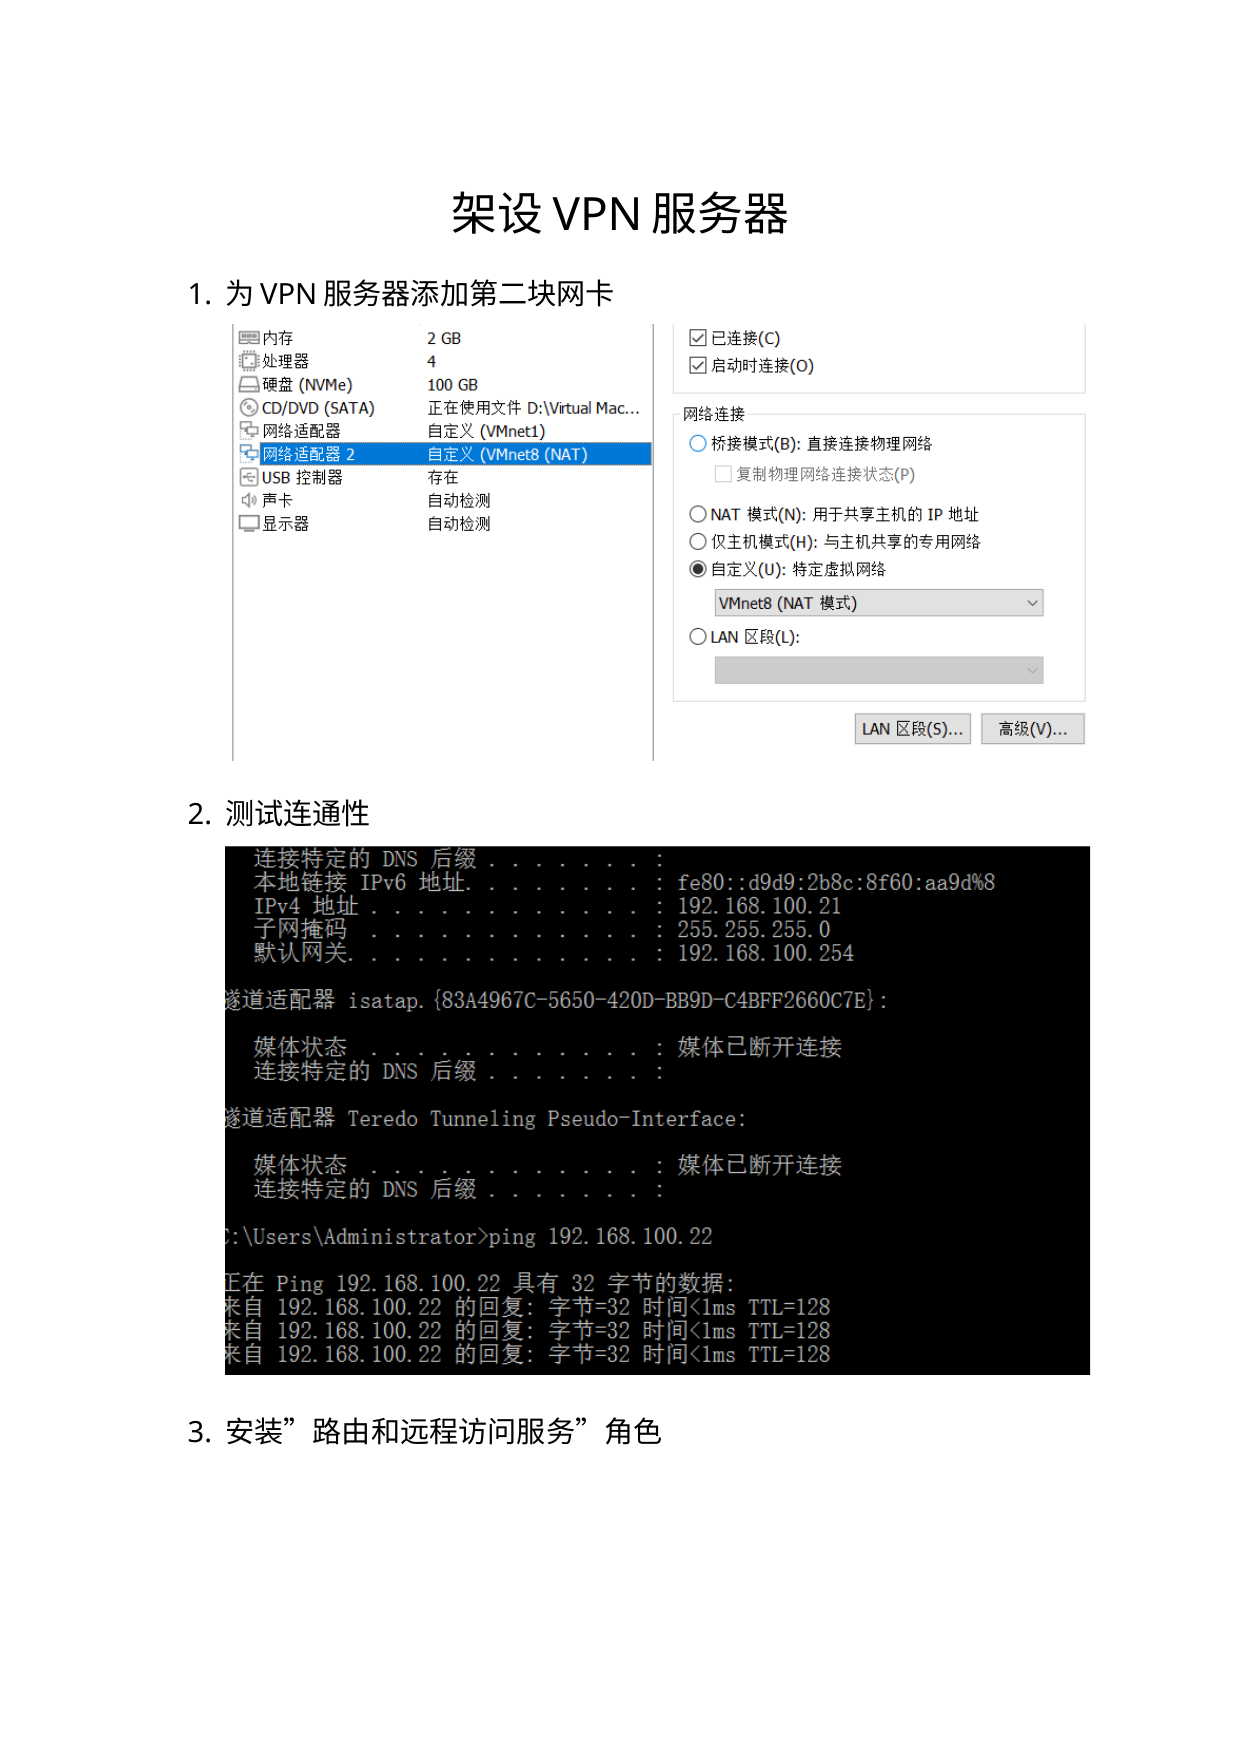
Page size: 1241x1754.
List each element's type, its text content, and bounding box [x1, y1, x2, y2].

picture [225, 844, 1091, 1375]
list 测试连通性 [187, 779, 1053, 844]
list 安装”路由和远程访问服务”角色 [187, 1397, 1053, 1462]
list 为VPN服务器添加第二块网卡 [187, 259, 1053, 324]
text 架设VPN服务器 [187, 162, 1053, 259]
picture [225, 324, 1091, 761]
